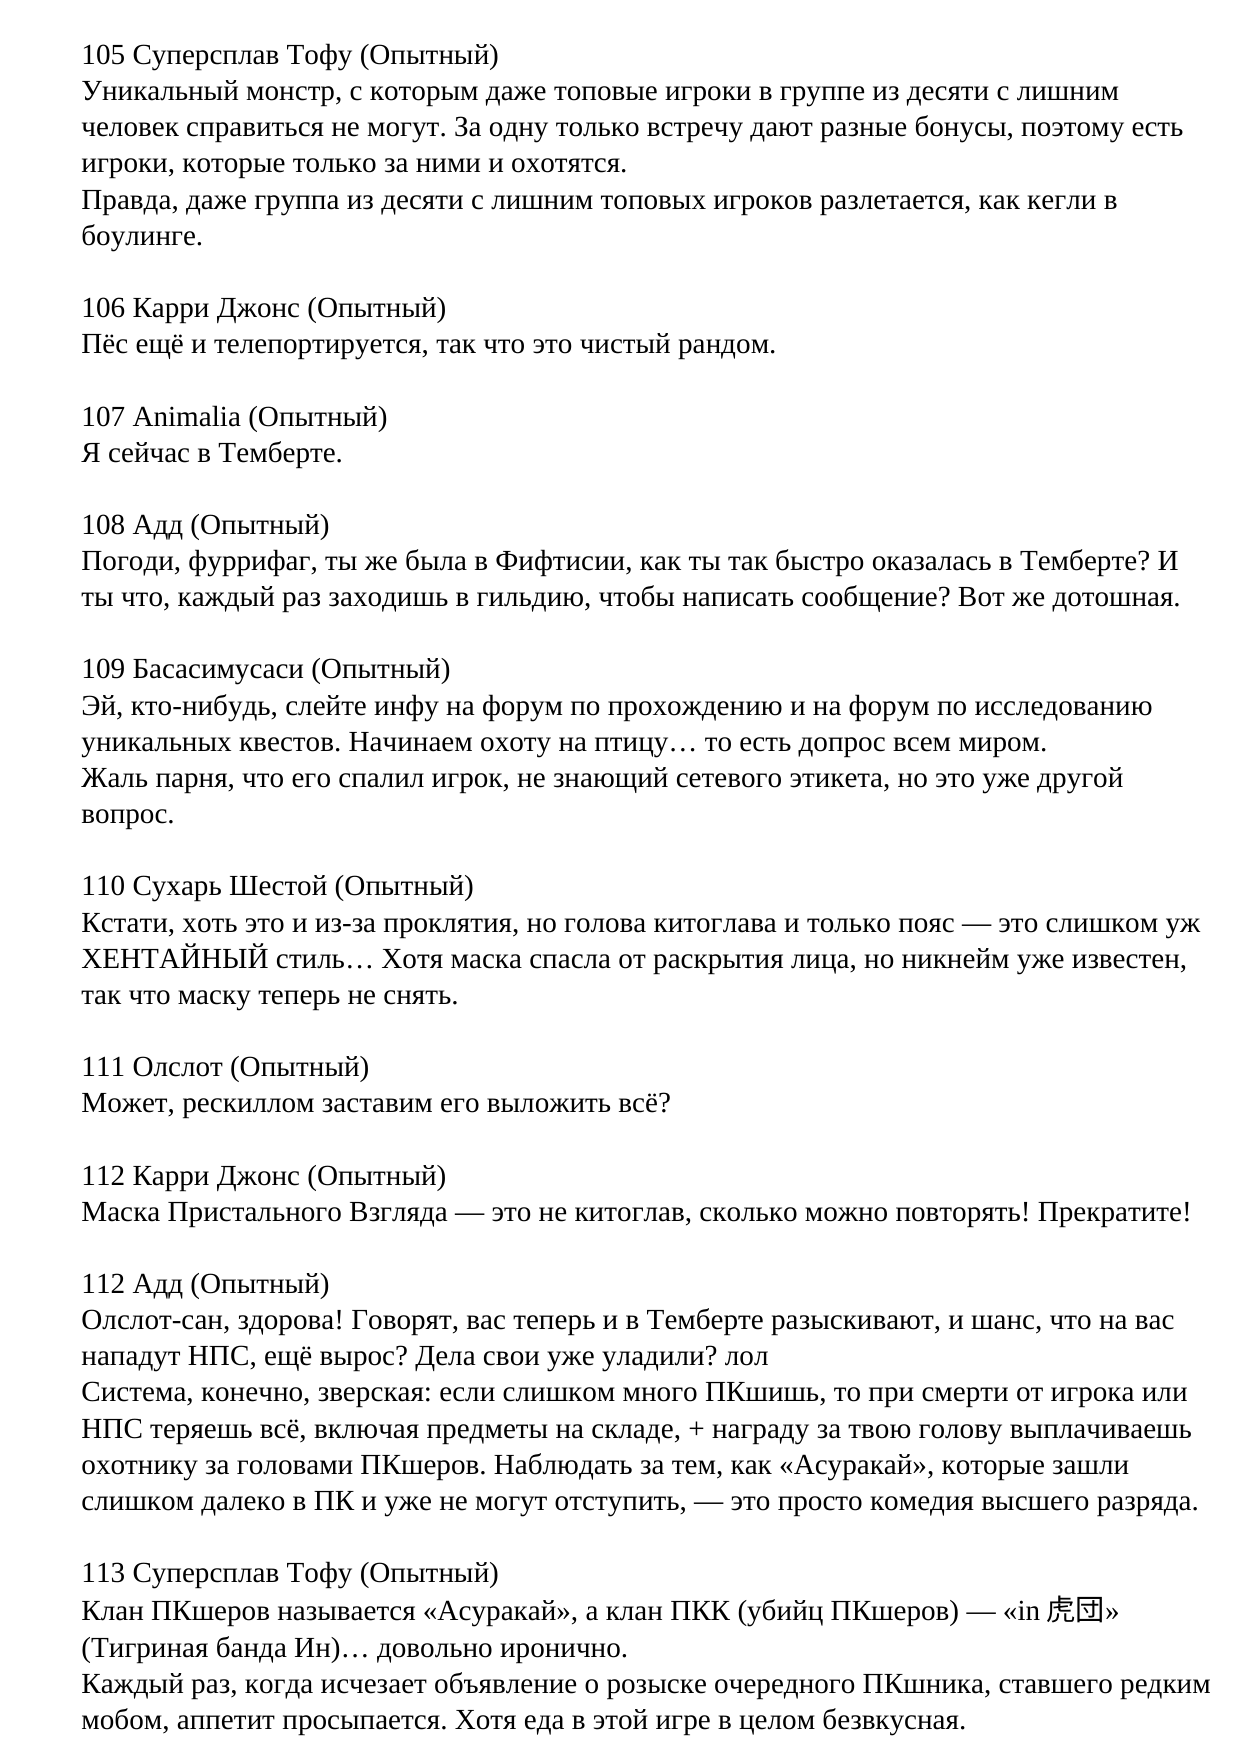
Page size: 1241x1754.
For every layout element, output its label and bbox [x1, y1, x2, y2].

text [81, 37, 1215, 1736]
